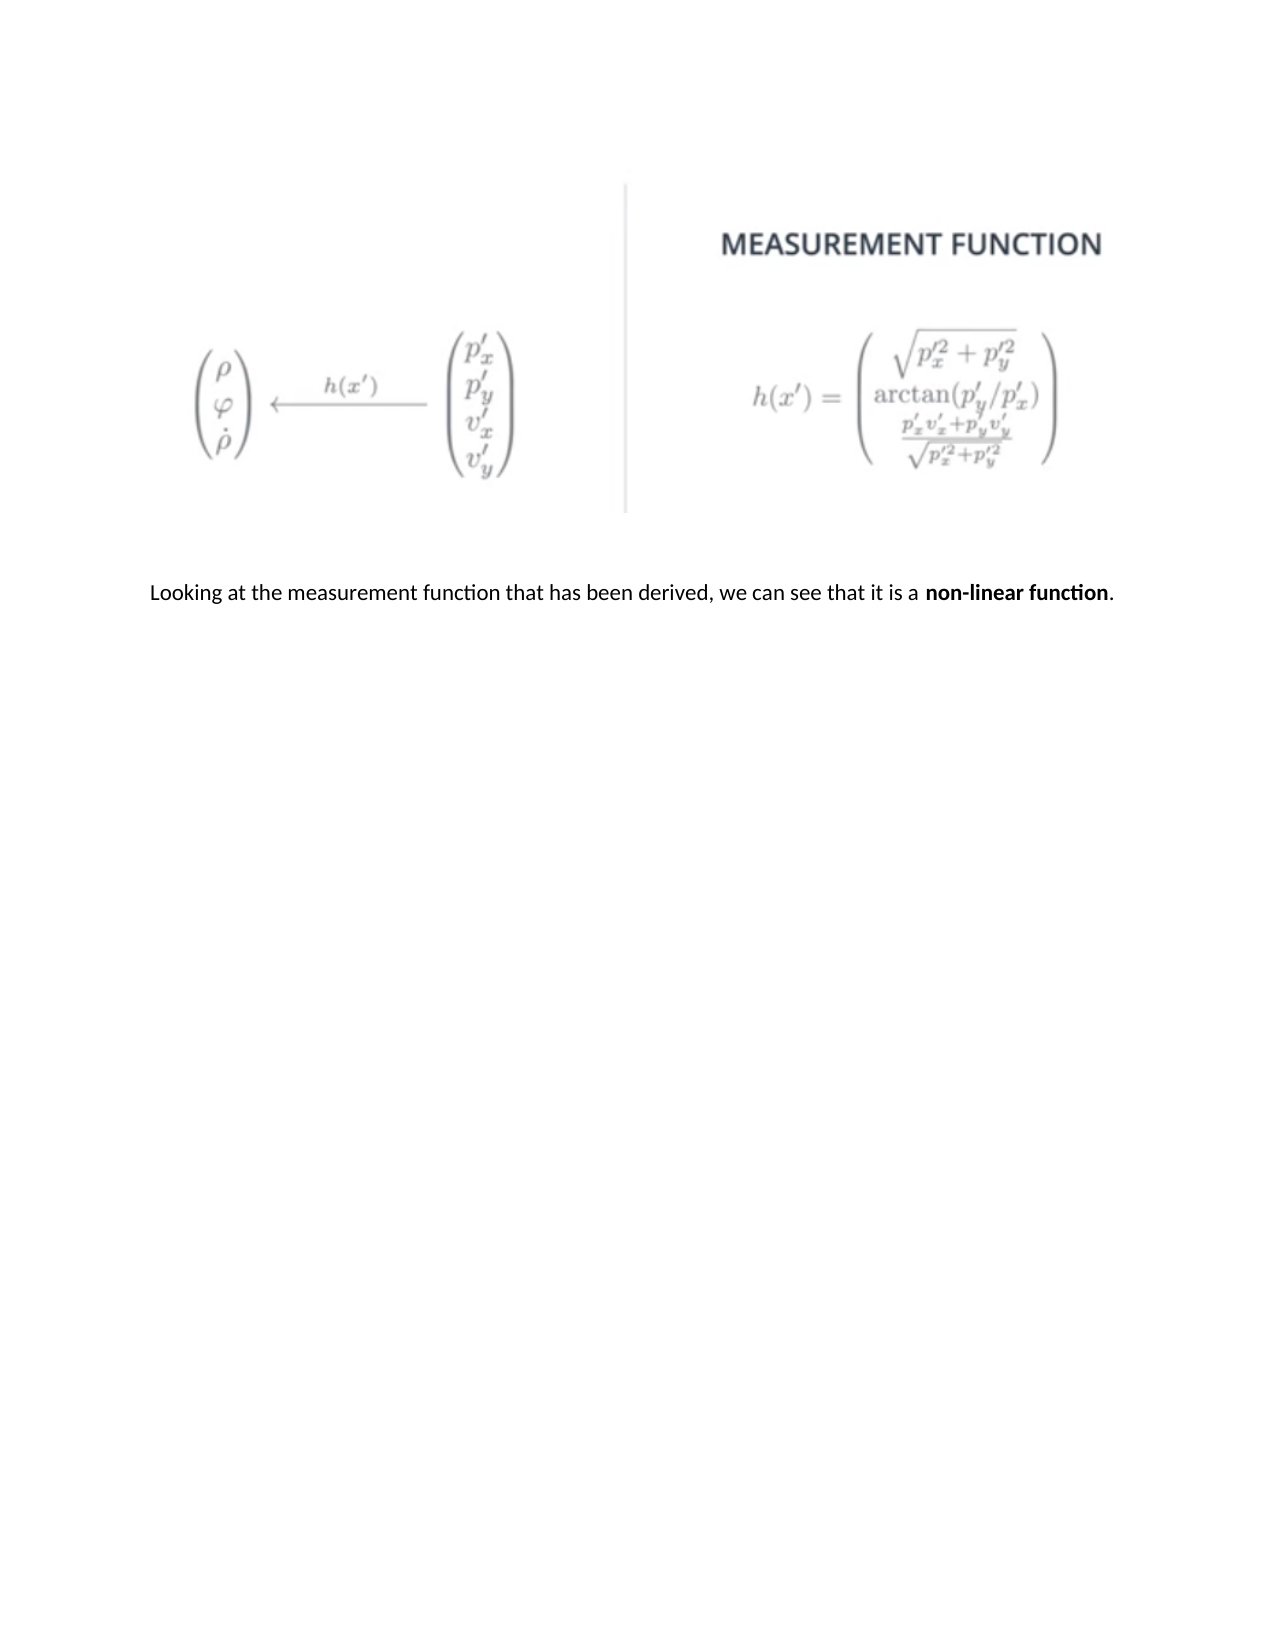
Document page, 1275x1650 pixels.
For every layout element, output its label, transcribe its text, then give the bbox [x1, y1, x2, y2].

text Looking at the measurement function that has been derived, we can see that it is a non-linear function. [150, 578, 1125, 607]
picture [150, 150, 1125, 513]
